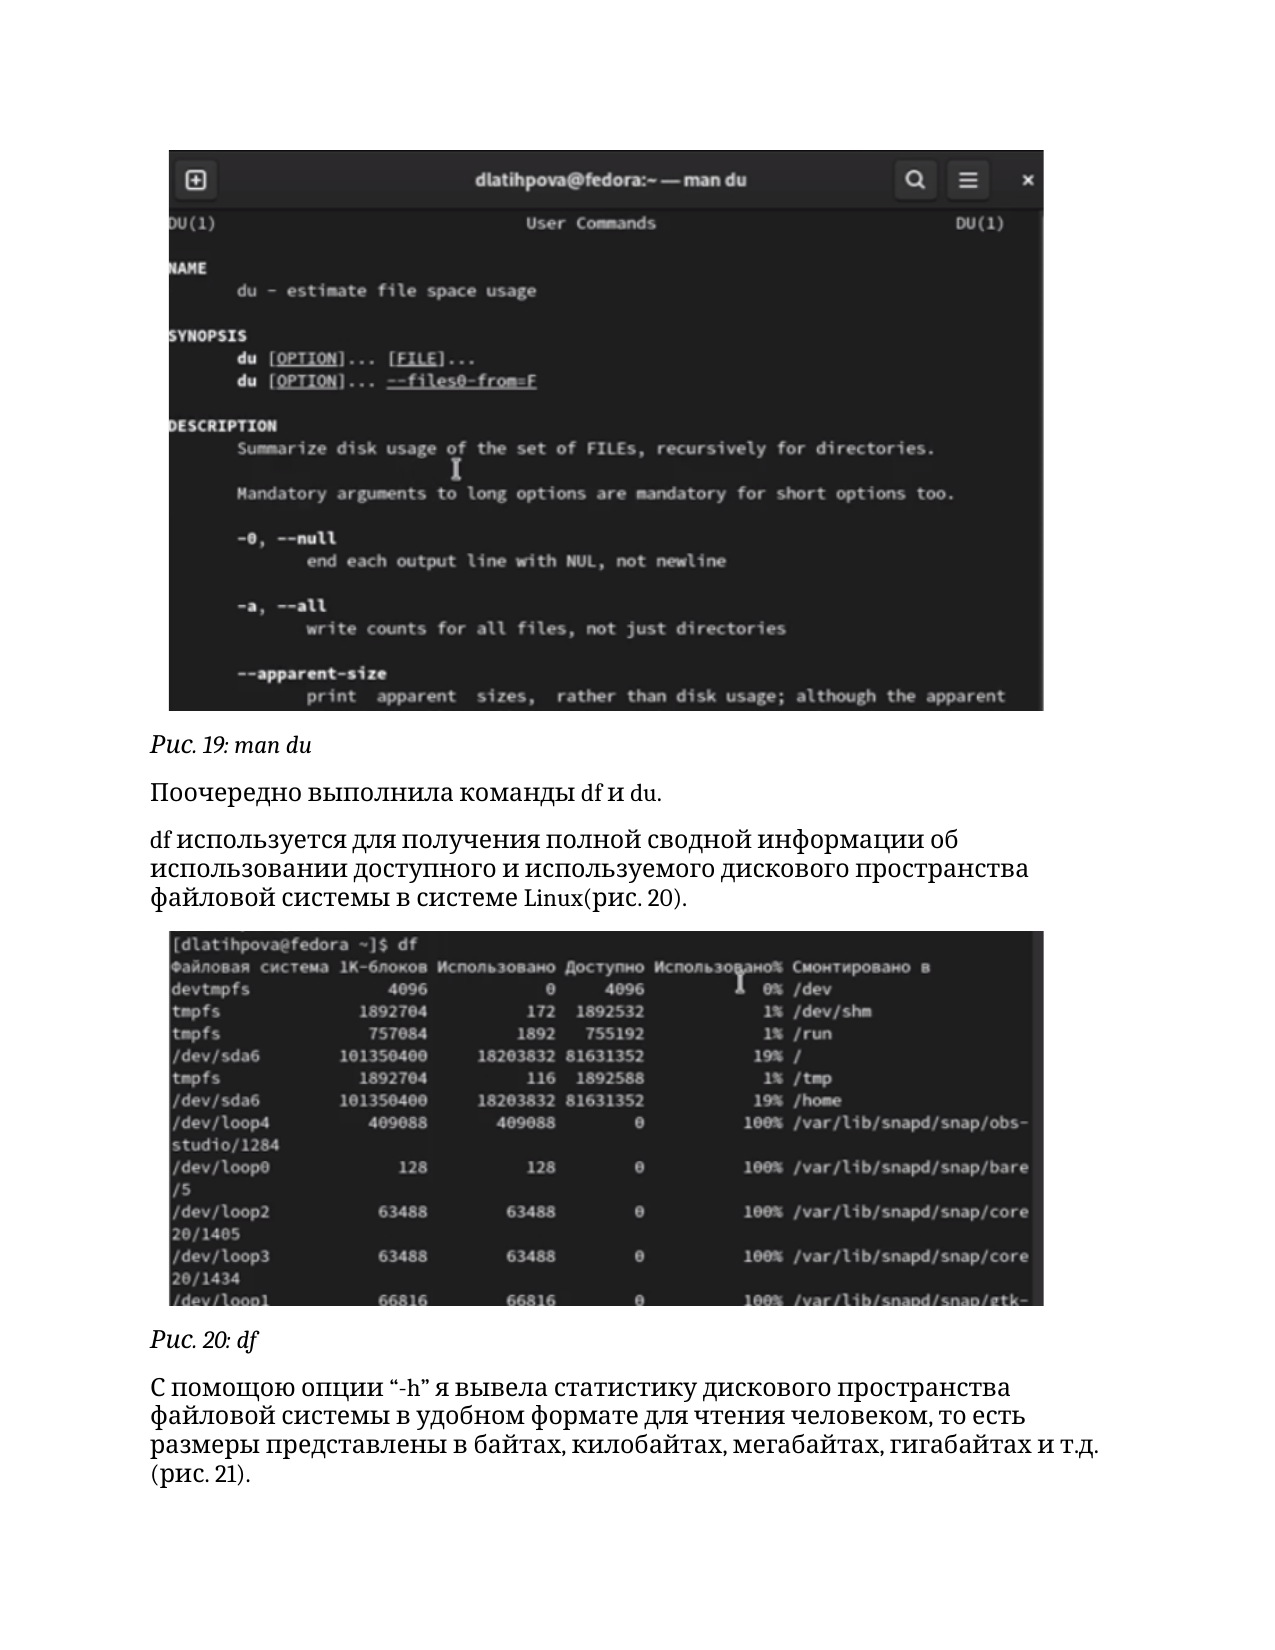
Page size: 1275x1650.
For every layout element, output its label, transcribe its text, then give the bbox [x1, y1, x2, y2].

text Рис. 19: man du [150, 731, 1125, 760]
text С помощою опции “-h” я вывела статистику дискового пространства файловой системы в удобном формате для чтения человеком, то есть размеры представлены в байтах, килобайтах, мегабайтах, гигабайтах и т.д. (рис. 21). [150, 1373, 1125, 1488]
picture [168, 150, 1044, 711]
picture [168, 931, 1044, 1306]
text Поочередно выполнила команды df и du. [150, 779, 1125, 808]
text df используется для получения полной сводной информации об использовании доступного и используемого дискового пространства файловой системы в системе Linux(рис. 20). [150, 826, 1125, 913]
text Рис. 20: df [150, 1326, 1125, 1355]
